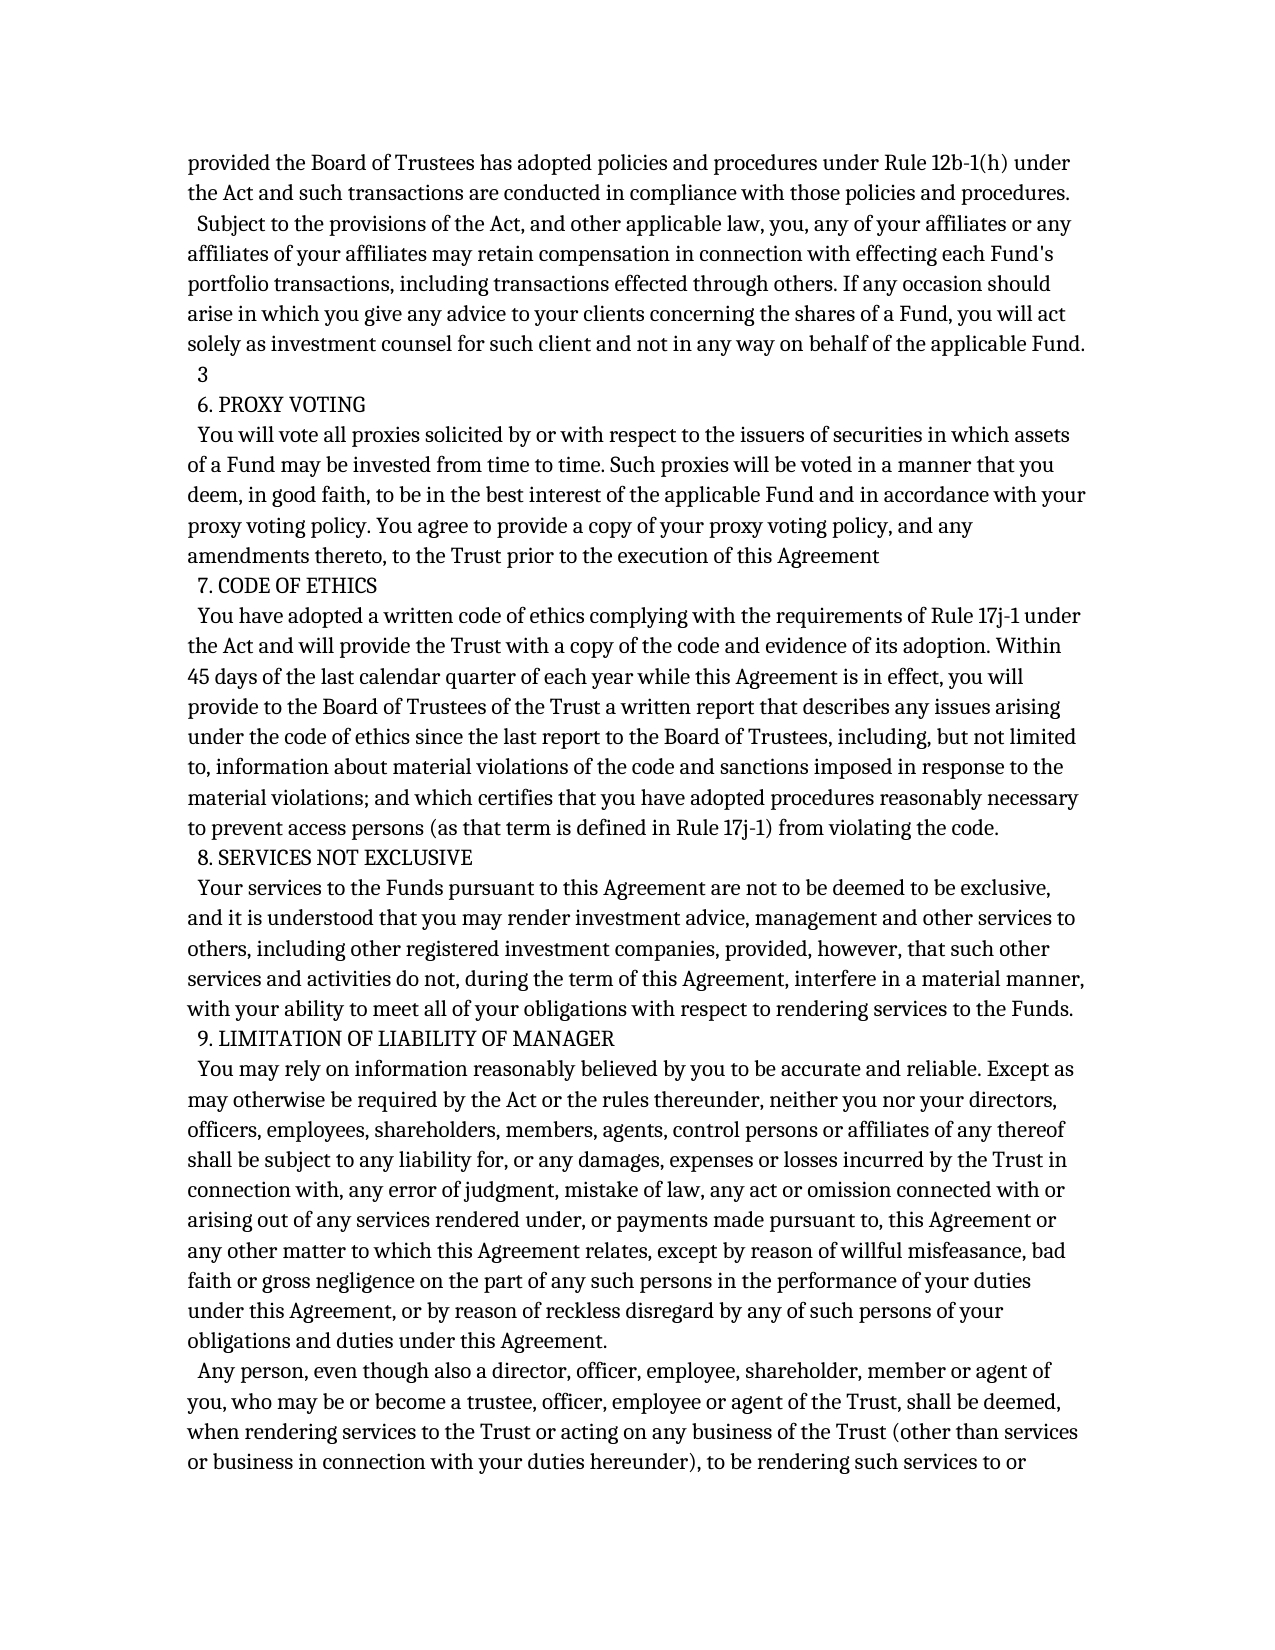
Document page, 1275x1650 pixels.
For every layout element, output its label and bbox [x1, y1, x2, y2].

text [187, 150, 1087, 1475]
